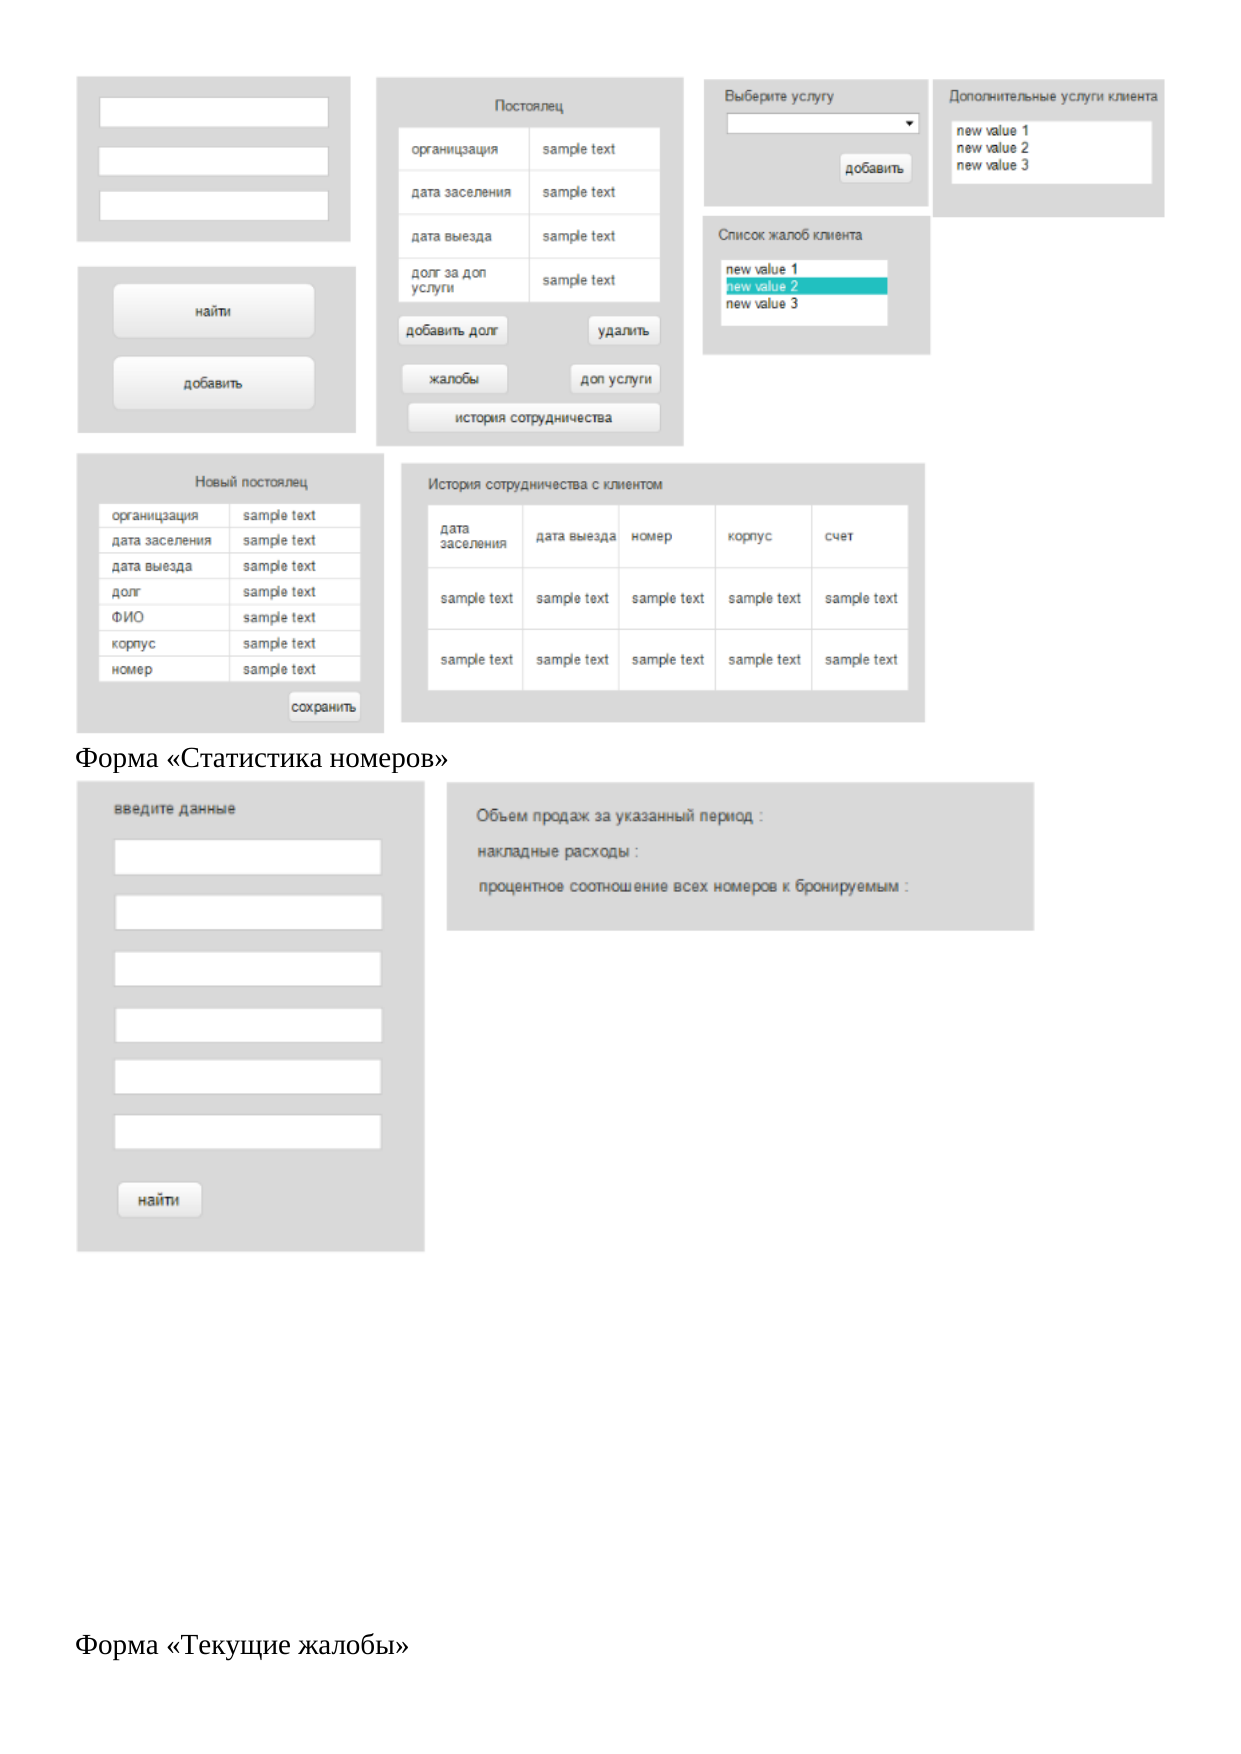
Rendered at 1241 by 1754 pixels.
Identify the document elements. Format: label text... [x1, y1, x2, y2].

text Форма «Статистика номеров» [75, 740, 1165, 773]
text Форма «Текущие жалобы» [75, 1627, 1165, 1661]
picture [75, 773, 1038, 1258]
picture [75, 75, 1166, 740]
